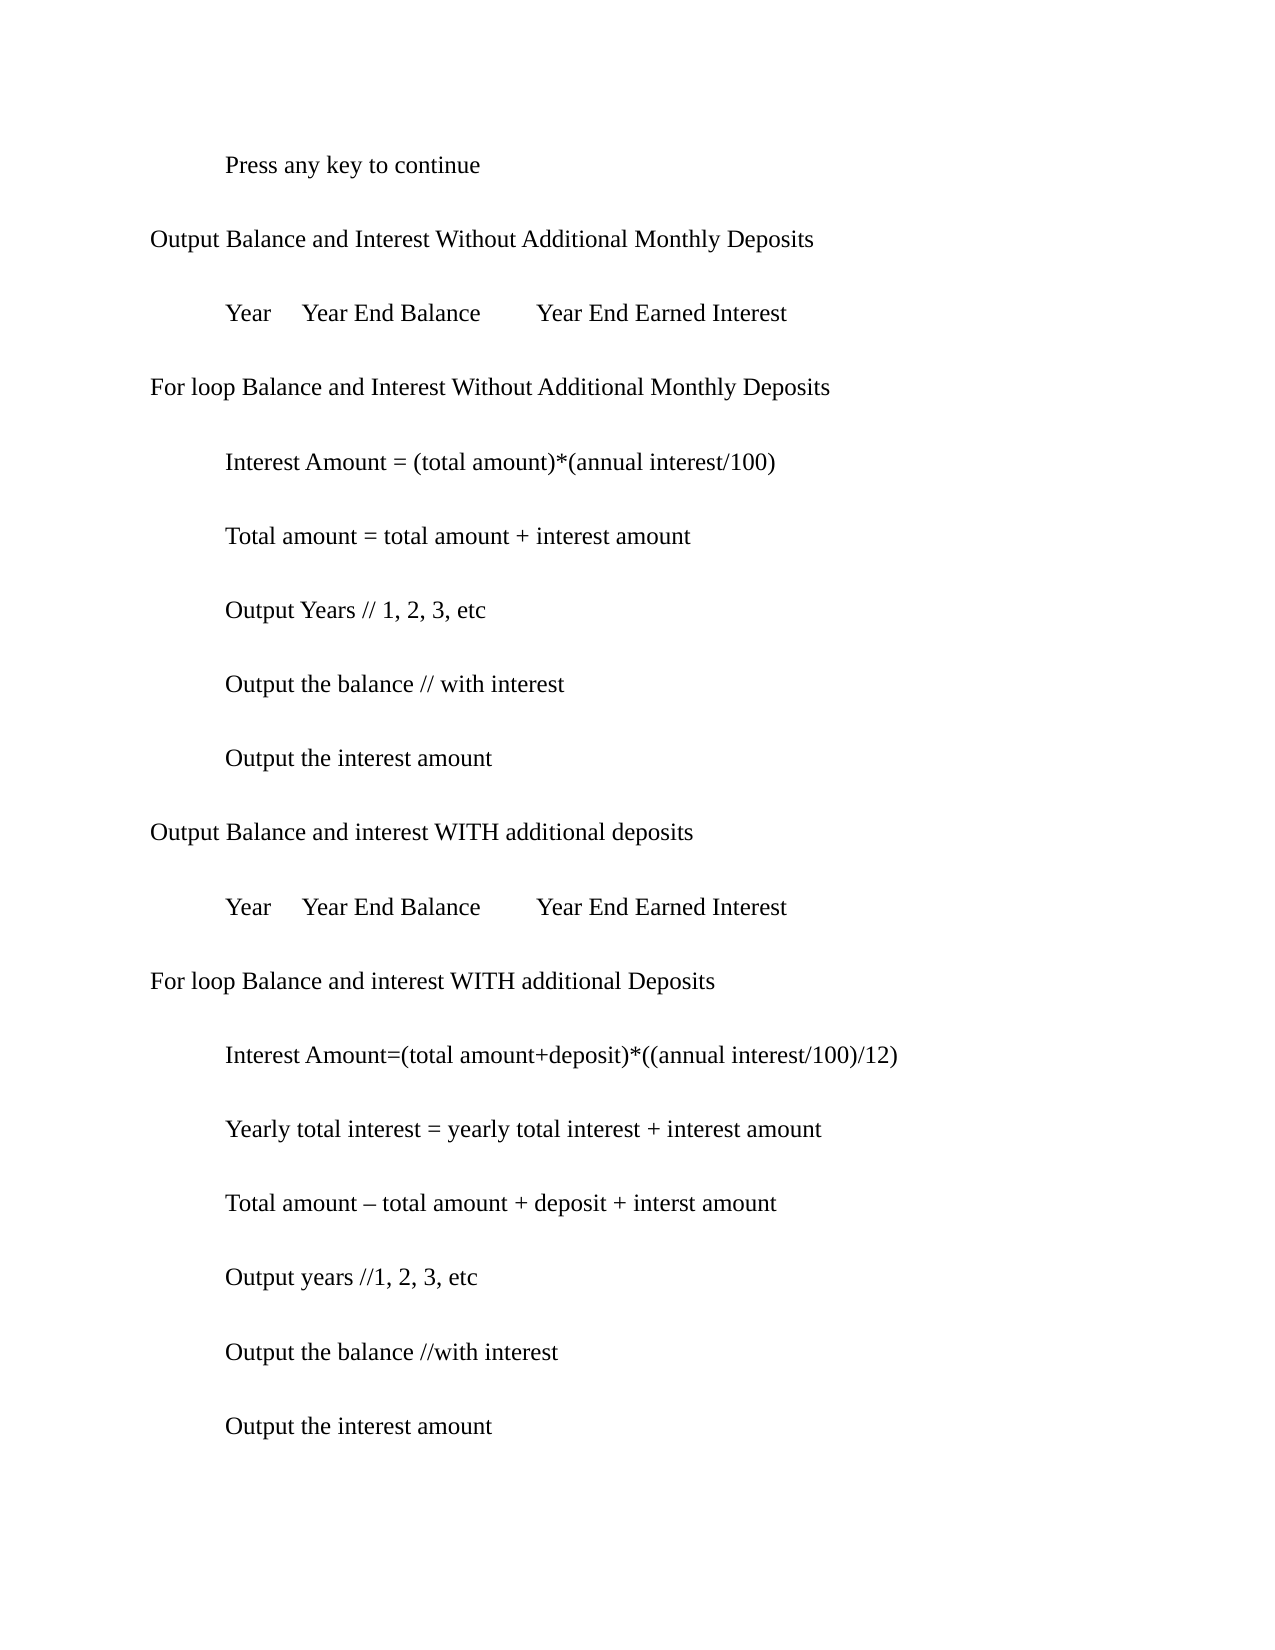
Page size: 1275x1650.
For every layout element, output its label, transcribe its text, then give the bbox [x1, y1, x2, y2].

text Year Year End Balance Year End Earned Interest [150, 892, 1125, 920]
text Output Balance and interest WITH additional deposits [150, 817, 1125, 846]
text Output years //1, 2, 3, etc [150, 1262, 1125, 1291]
text Interest Amount=(total amount+deposit)*((annual interest/100)/12) [150, 1040, 1125, 1069]
text Output the interest amount [150, 743, 1125, 772]
text Year Year End Balance Year End Earned Interest [150, 298, 1125, 327]
text Total amount = total amount + interest amount [150, 521, 1125, 549]
text For loop Balance and Interest Without Additional Monthly Deposits [150, 372, 1125, 401]
text For loop Balance and interest WITH additional Deposits [150, 966, 1125, 994]
text Output Years // 1, 2, 3, etc [150, 595, 1125, 624]
text Interest Amount = (total amount)*(annual interest/100) [150, 447, 1125, 475]
text Yearly total interest = yearly total interest + interest amount [150, 1114, 1125, 1143]
text Output the balance // with interest [150, 669, 1125, 698]
text Output the interest amount [150, 1411, 1125, 1439]
text Press any key to continue [150, 150, 1125, 179]
text Total amount – total amount + deposit + interst amount [150, 1188, 1125, 1217]
text Output the balance //with interest [150, 1337, 1125, 1365]
text Output Balance and Interest Without Additional Monthly Deposits [150, 224, 1125, 253]
